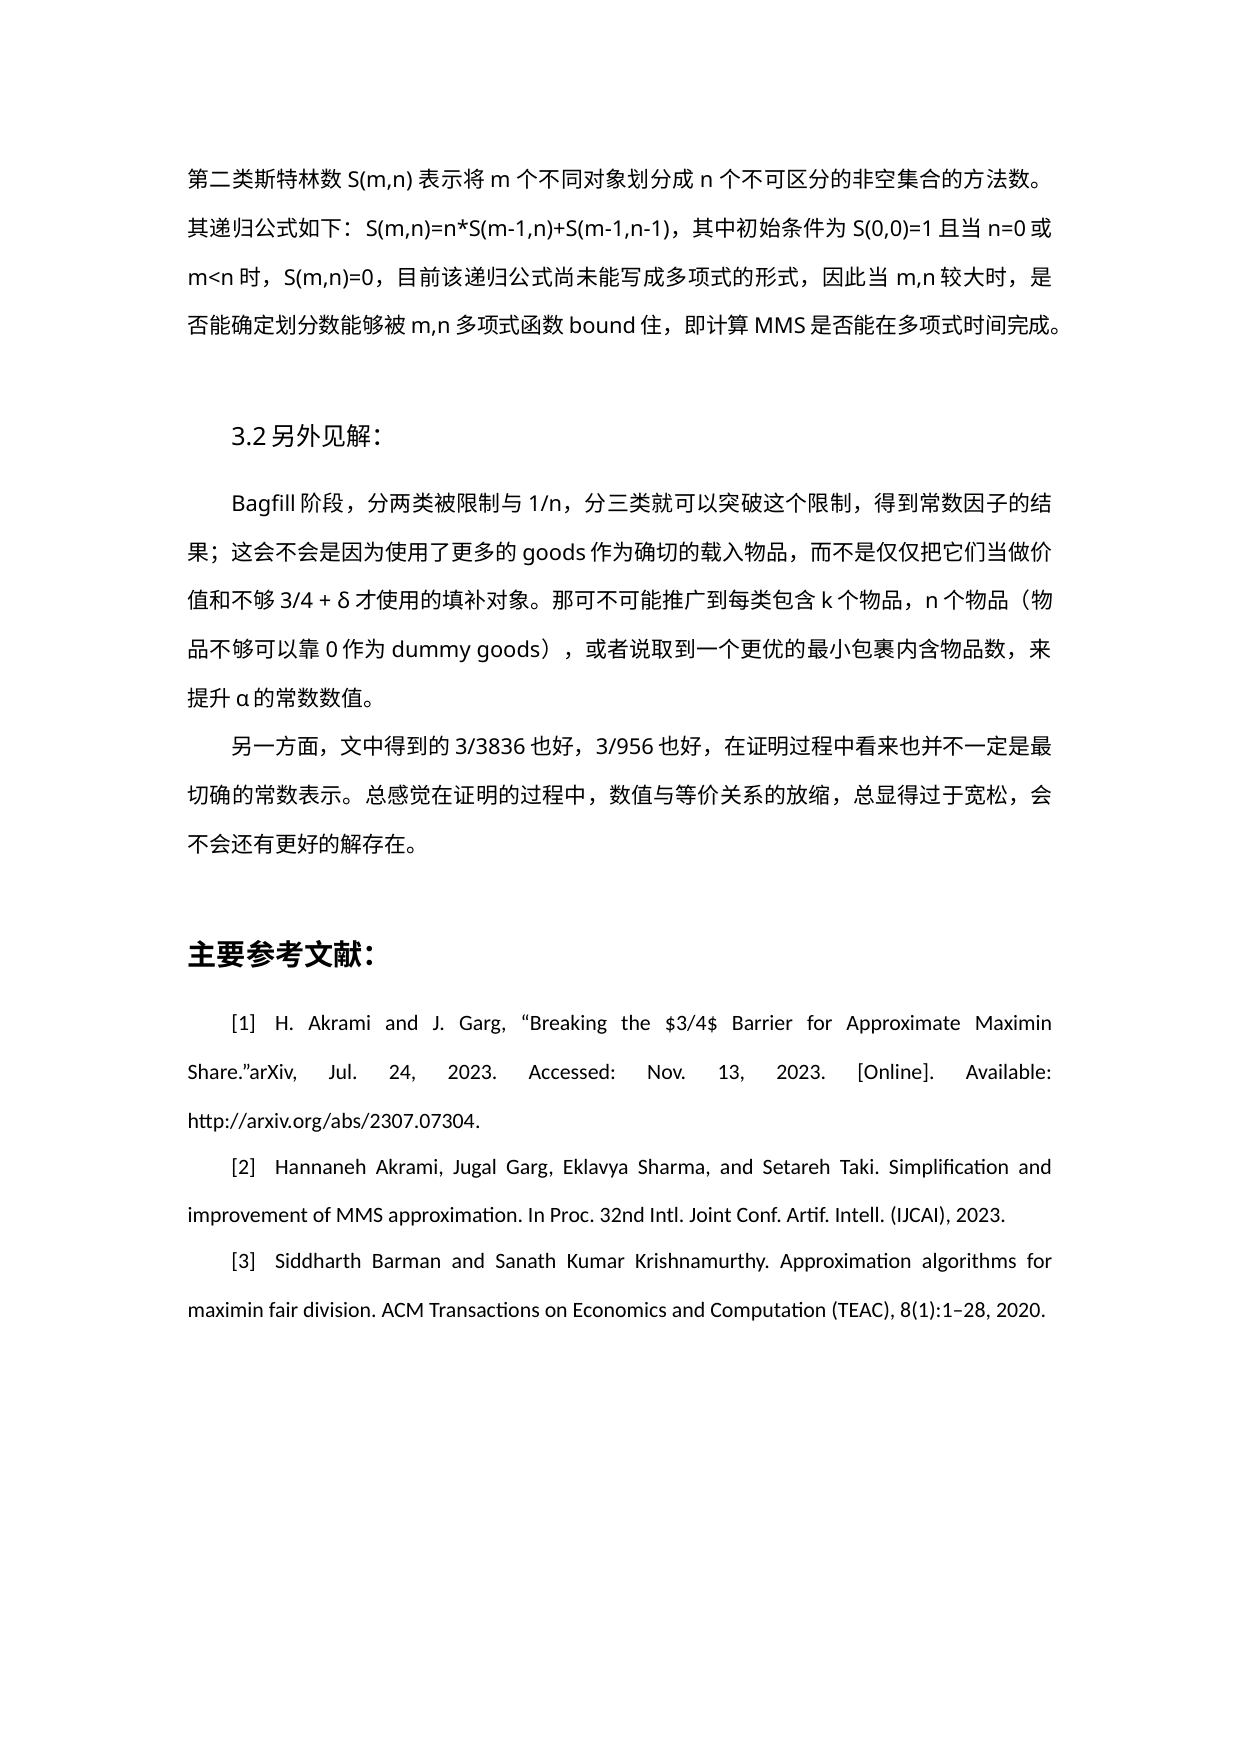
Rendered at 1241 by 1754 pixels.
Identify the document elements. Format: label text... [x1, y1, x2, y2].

text 3.2另外见解： [187, 402, 1053, 467]
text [187, 162, 1053, 341]
text 另一方面，文中得到的3/3836也好，3/956也好，在证明过程中看来也并不一定是最切确的常数表示。总感觉在证明的过程中，数值与等价关系的放缩，总显得过于宽松，会不会还有更好的解存在。 [187, 729, 1053, 859]
list Siddharth Barman and Sanath Kumar Krishnamurthy. Approximation algorithms for maximin fair division. ACM Transactions on Economics and Computation (TEAC), 8(1):1–28, 2020. [187, 1244, 1053, 1326]
text Bagfill阶段，分两类被限制与1/n，分三类就可以突破这个限制，得到常数因子的结果；这会不会是因为使用了更多的goods作为确切的载入物品，而不是仅仅把它们当做价值和不够3/4 + δ才使用的填补对象。那可不可能推广到每类包含k个物品，n个物品（物品不够可以靠0作为dummy goods），或者说取到一个更优的最小包裹内含物品数，来提升α的常数数值。 [187, 486, 1053, 713]
list Hannaneh Akrami, Jugal Garg, Eklavya Sharma, and Setareh Taki. Simplification and improvement of MMS approximation. In Proc. 32nd Intl. Joint Conf. Artif. Intell. (IJCAI), 2023. [187, 1150, 1053, 1231]
list H. Akrami and J. Garg, “Breaking the $3/4$ Barrier for Approximate Maximin Share.”arXiv, Jul. 24, 2023. Accessed: Nov. 13, 2023. [Online]. Available: http://arxiv.org/abs/2307.07304. [187, 1007, 1053, 1137]
text 主要参考文献： [187, 921, 1053, 986]
